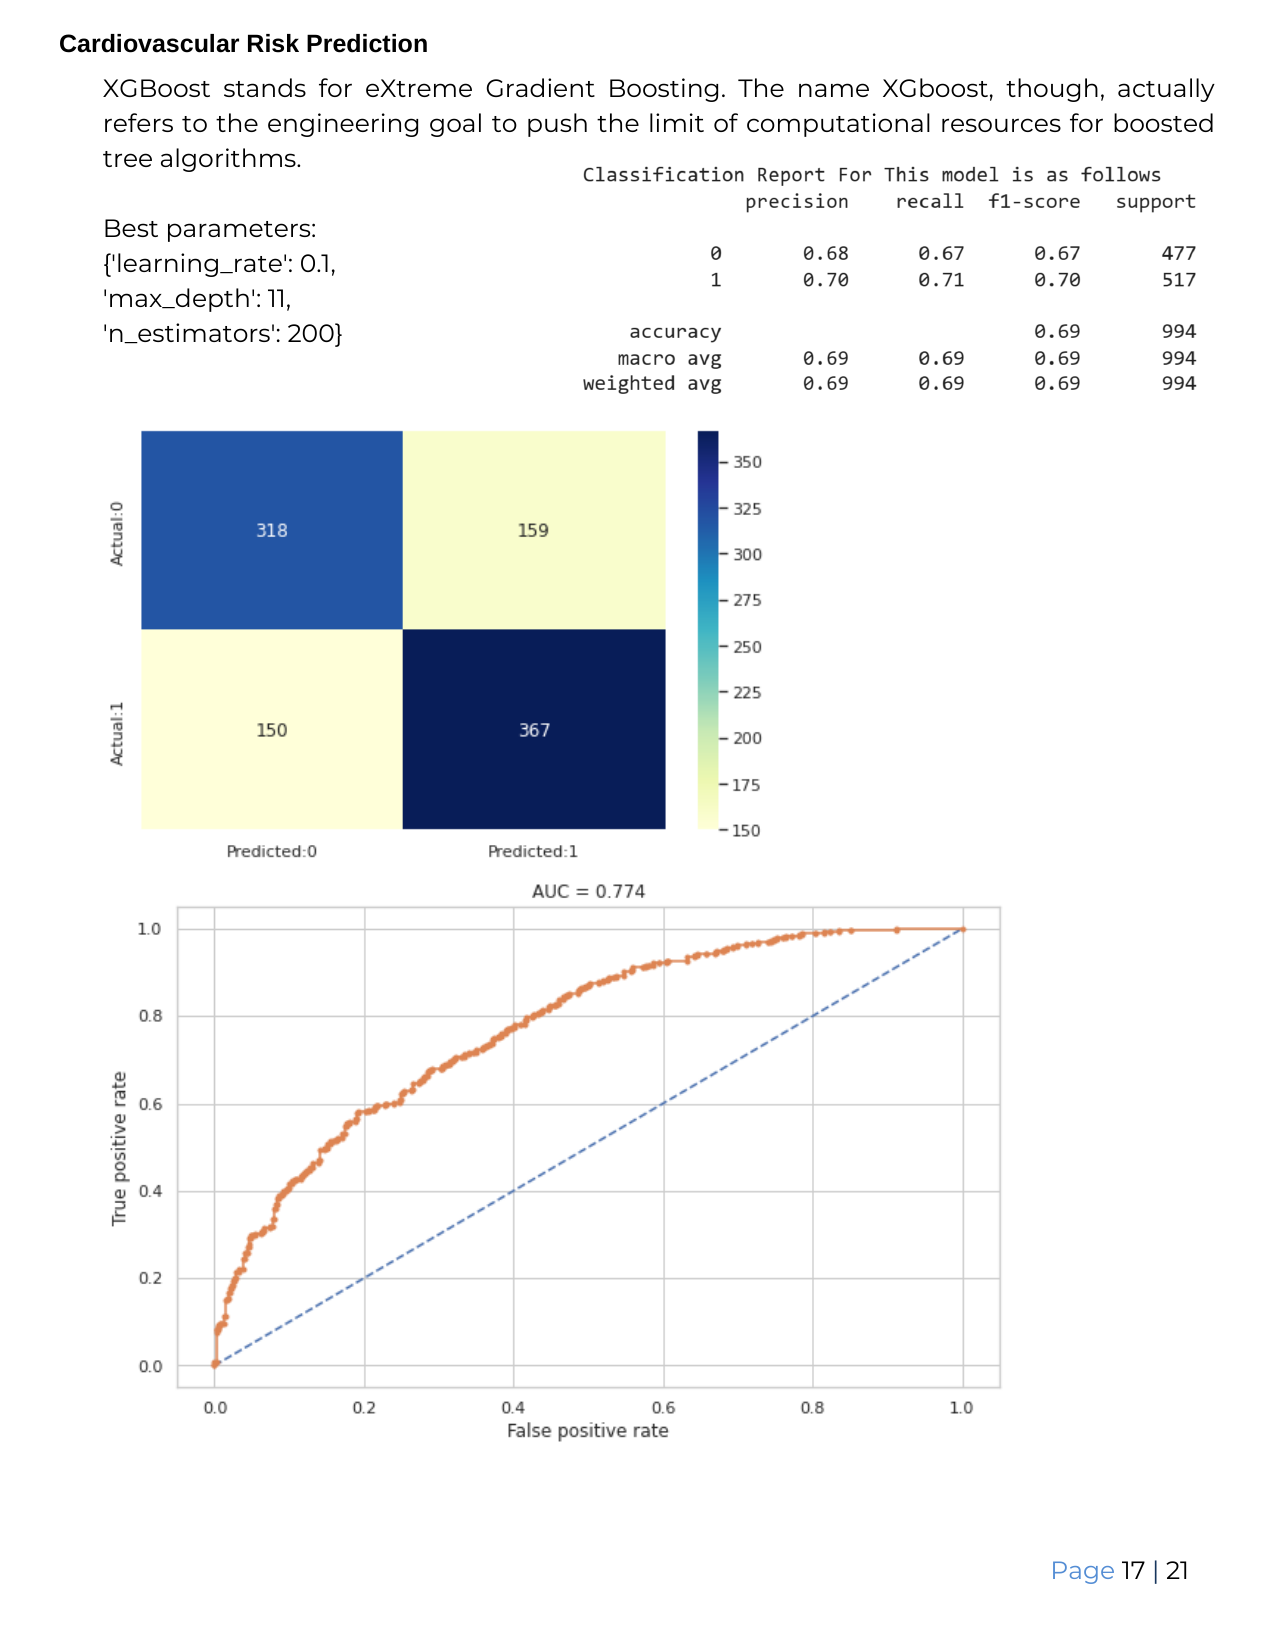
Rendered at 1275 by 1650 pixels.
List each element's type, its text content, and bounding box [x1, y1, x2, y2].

text XGBoost stands for eXtreme Gradient Boosting. The name XGboost, though, actually refers to the engineering goal to push the limit of computational resources for boosted tree algorithms. [103, 74, 1216, 174]
picture [102, 421, 773, 869]
text 'max_depth': 11, [103, 284, 554, 314]
text Best parameters: [103, 214, 554, 244]
text 'n_estimators': 200} [103, 319, 554, 349]
picture [102, 873, 1010, 1452]
text {'learning_rate': 0.1, [103, 249, 554, 279]
picture [554, 156, 1217, 410]
